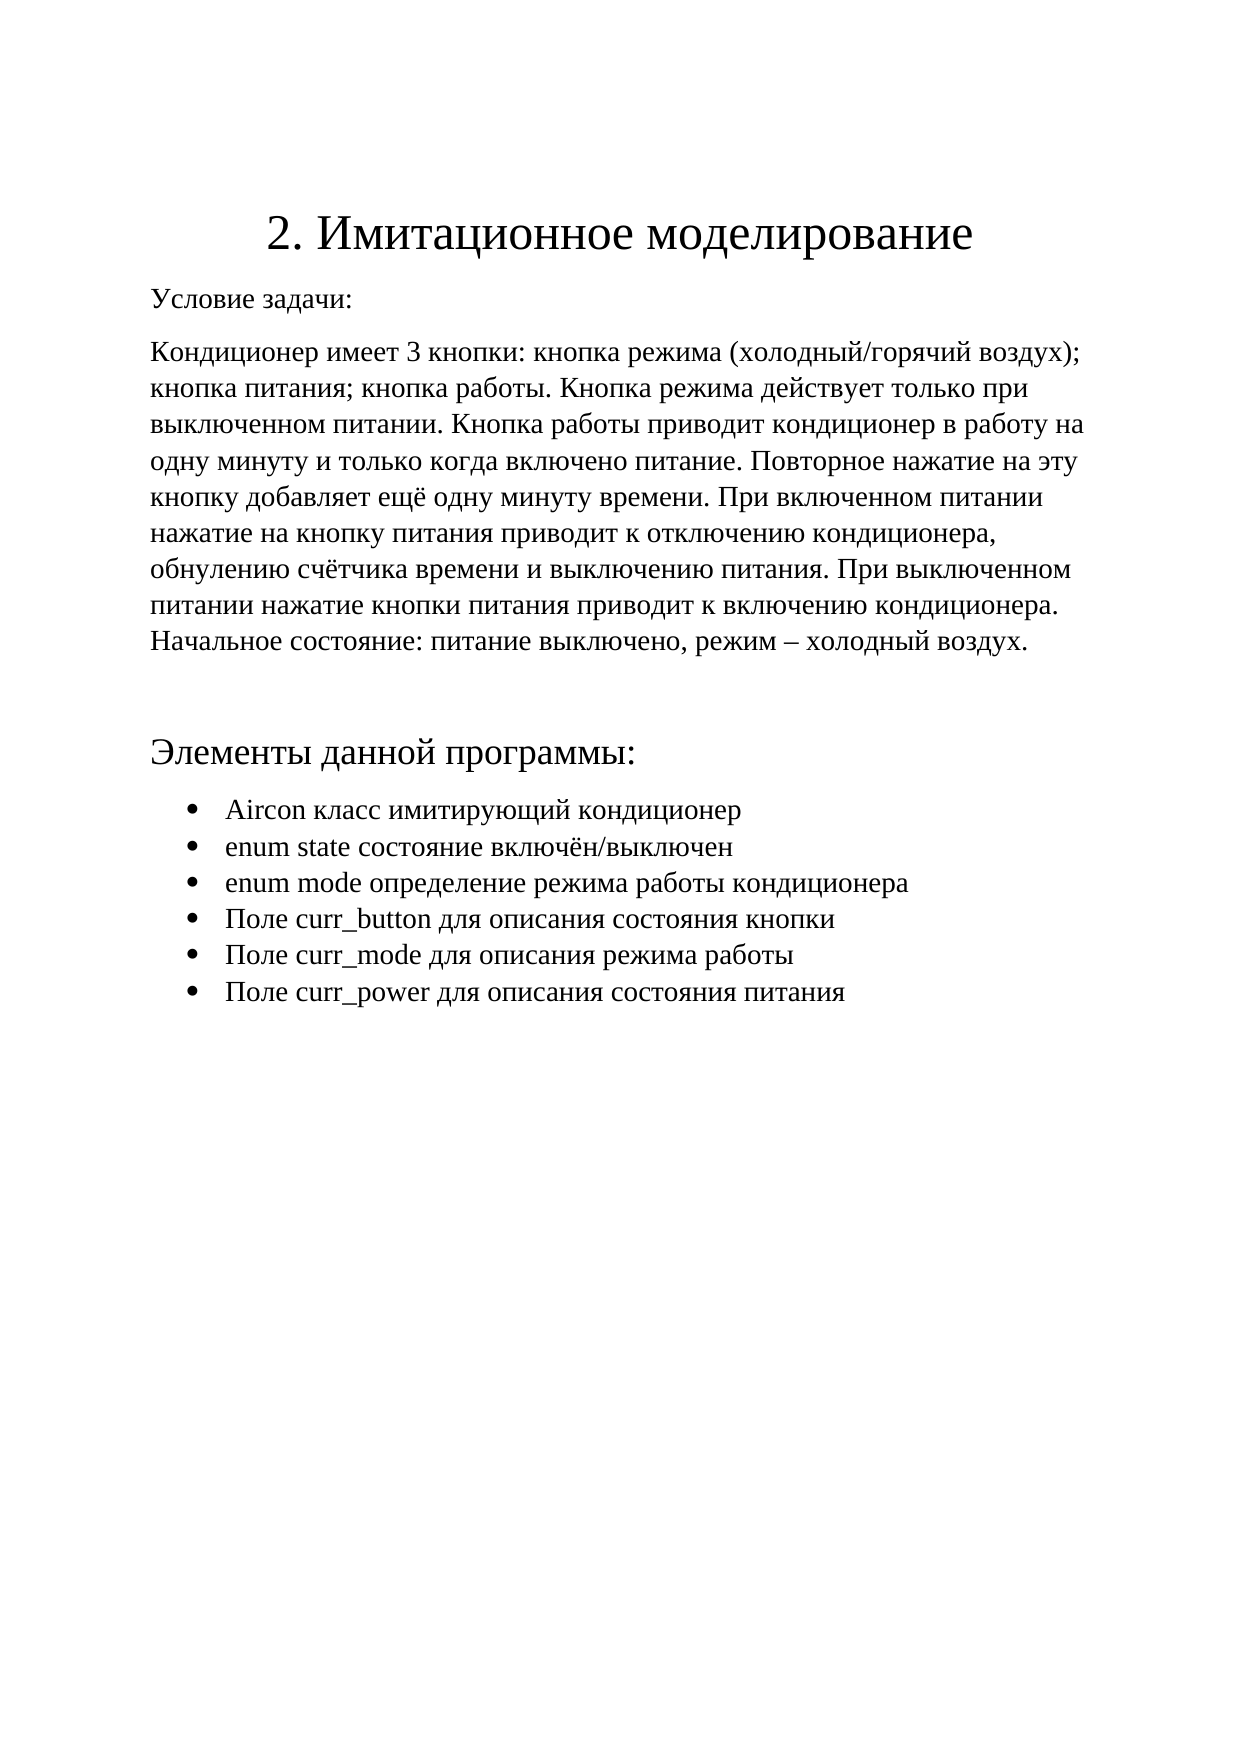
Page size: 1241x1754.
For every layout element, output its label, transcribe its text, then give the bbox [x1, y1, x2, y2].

text Элементы данной программы: [150, 729, 1090, 772]
text 2. Имитационное моделирование [150, 203, 1090, 260]
list Поле curr_power для описания состояния питания [187, 974, 1090, 1007]
list Поле curr_button для описания состояния кнопки [187, 901, 1090, 935]
list Aircon класс имитирующий кондиционер [187, 792, 1090, 826]
list Поле curr_mode для описания режима работы [187, 937, 1090, 971]
list enum mode определение режима работы кондиционера [187, 865, 1090, 898]
list enum state состояние включён/выключен [187, 829, 1090, 862]
text Условие задачи: [150, 282, 1090, 315]
text Кондиционер имеет 3 кнопки: кнопка режима (холодный/горячий воздух); кнопка питания; кнопка работы. Кнопка режима действует только при выключенном питании. Кнопка работы приводит кондиционер в работу на одну минуту и только когда включено питание. Повторное нажатие на эту кнопку добавляет ещё одну минуту времени. При включенном питании нажатие на кнопку питания приводит к отключению кондиционера, обнулению счётчика времени и выключению питания. При выключенном питании нажатие кнопки питания приводит к включению кондиционера. Начальное состояние: питание выключено, режим – холодный воздух. [150, 334, 1090, 657]
